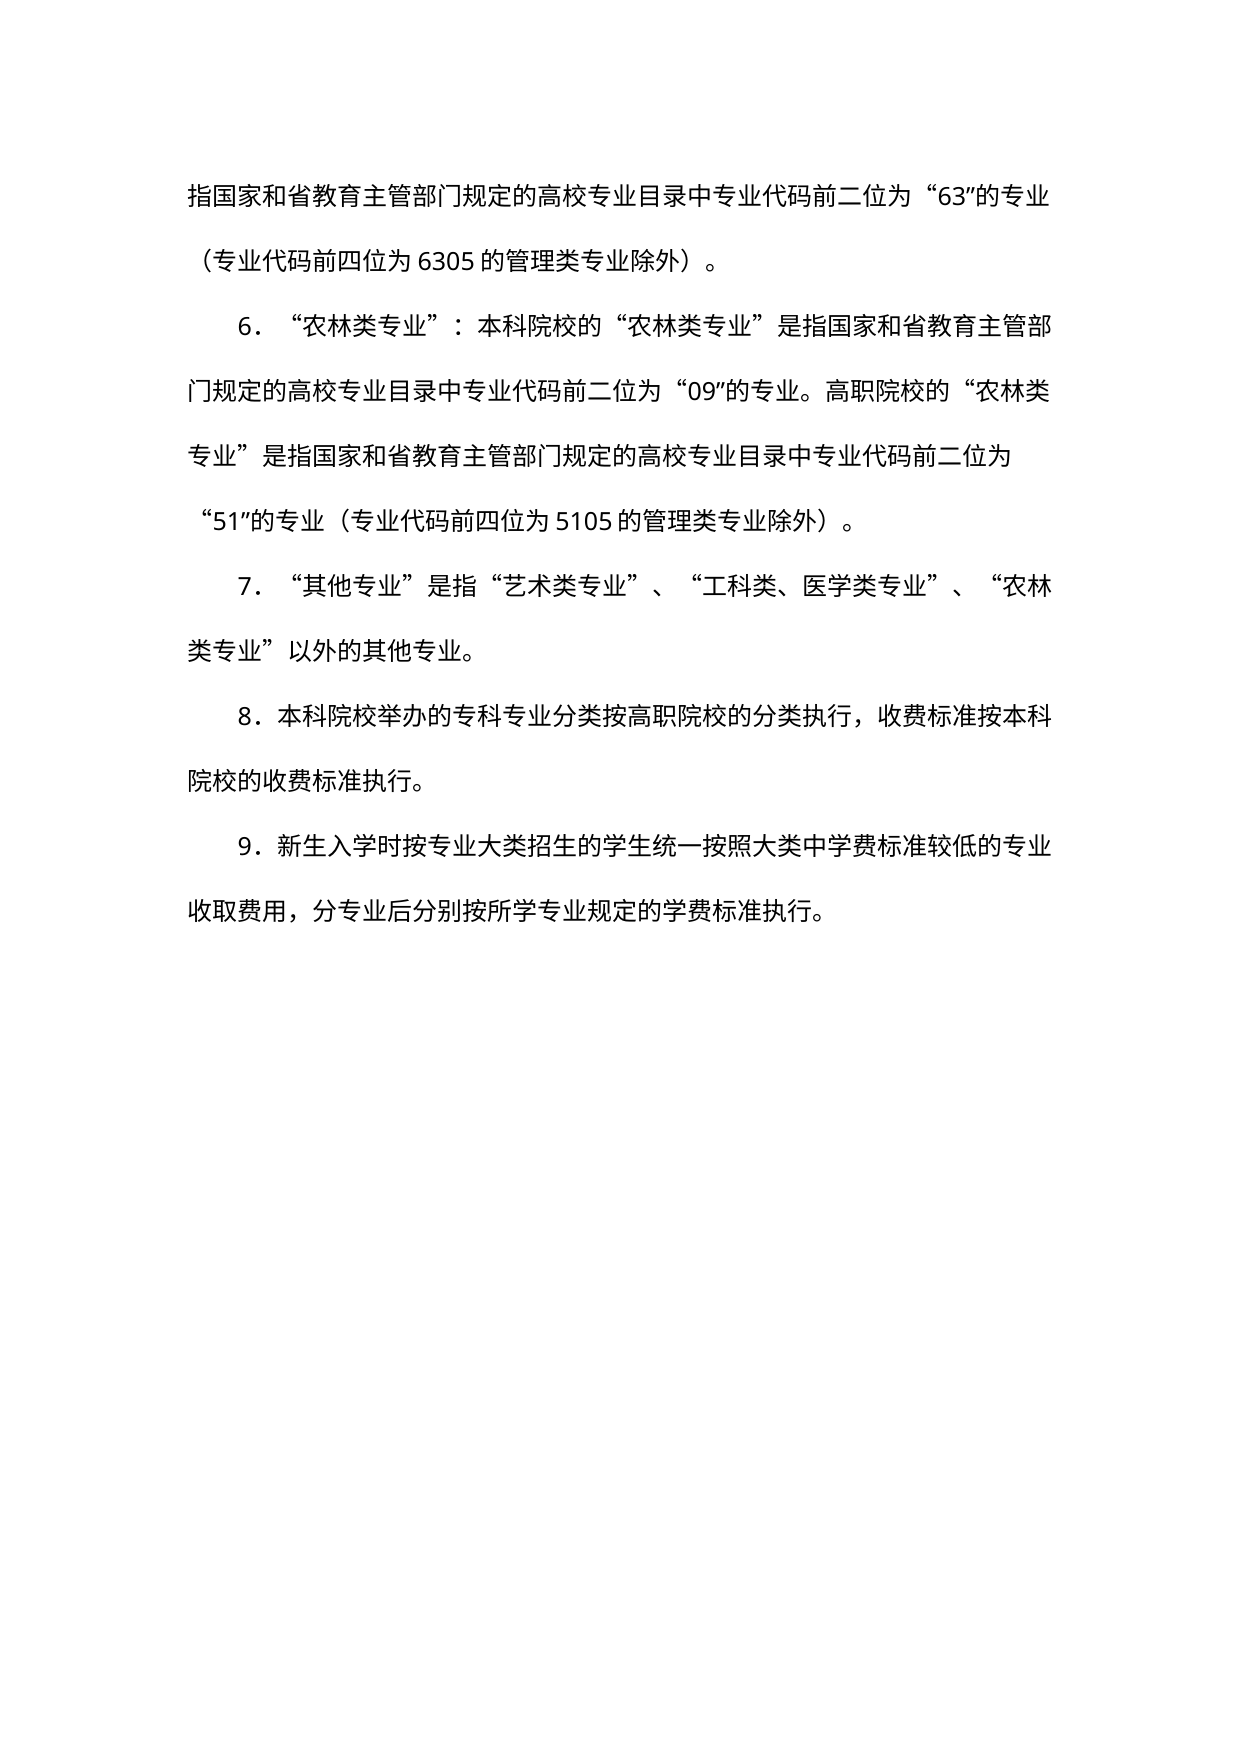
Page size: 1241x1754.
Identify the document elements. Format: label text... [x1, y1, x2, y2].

text 9．新生入学时按专业大类招生的学生统一按照大类中学费标准较低的专业收取费用，分专业后分别按所学专业规定的学费标准执行。 [187, 812, 1053, 942]
text 7．“其他专业”是指“艺术类专业”、“工科类、医学类专业”、“农林类专业”以外的其他专业。 [187, 552, 1053, 682]
text 6．“农林类专业”：本科院校的“农林类专业”是指国家和省教育主管部门规定的高校专业目录中专业代码前二位为“09”的专业。高职院校的“农林类专业”是指国家和省教育主管部门规定的高校专业目录中专业代码前二位为“51”的专业（专业代码前四位为5105的管理类专业除外）。 [187, 292, 1053, 552]
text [187, 162, 1053, 292]
text 8．本科院校举办的专科专业分类按高职院校的分类执行，收费标准按本科院校的收费标准执行。 [187, 682, 1053, 812]
